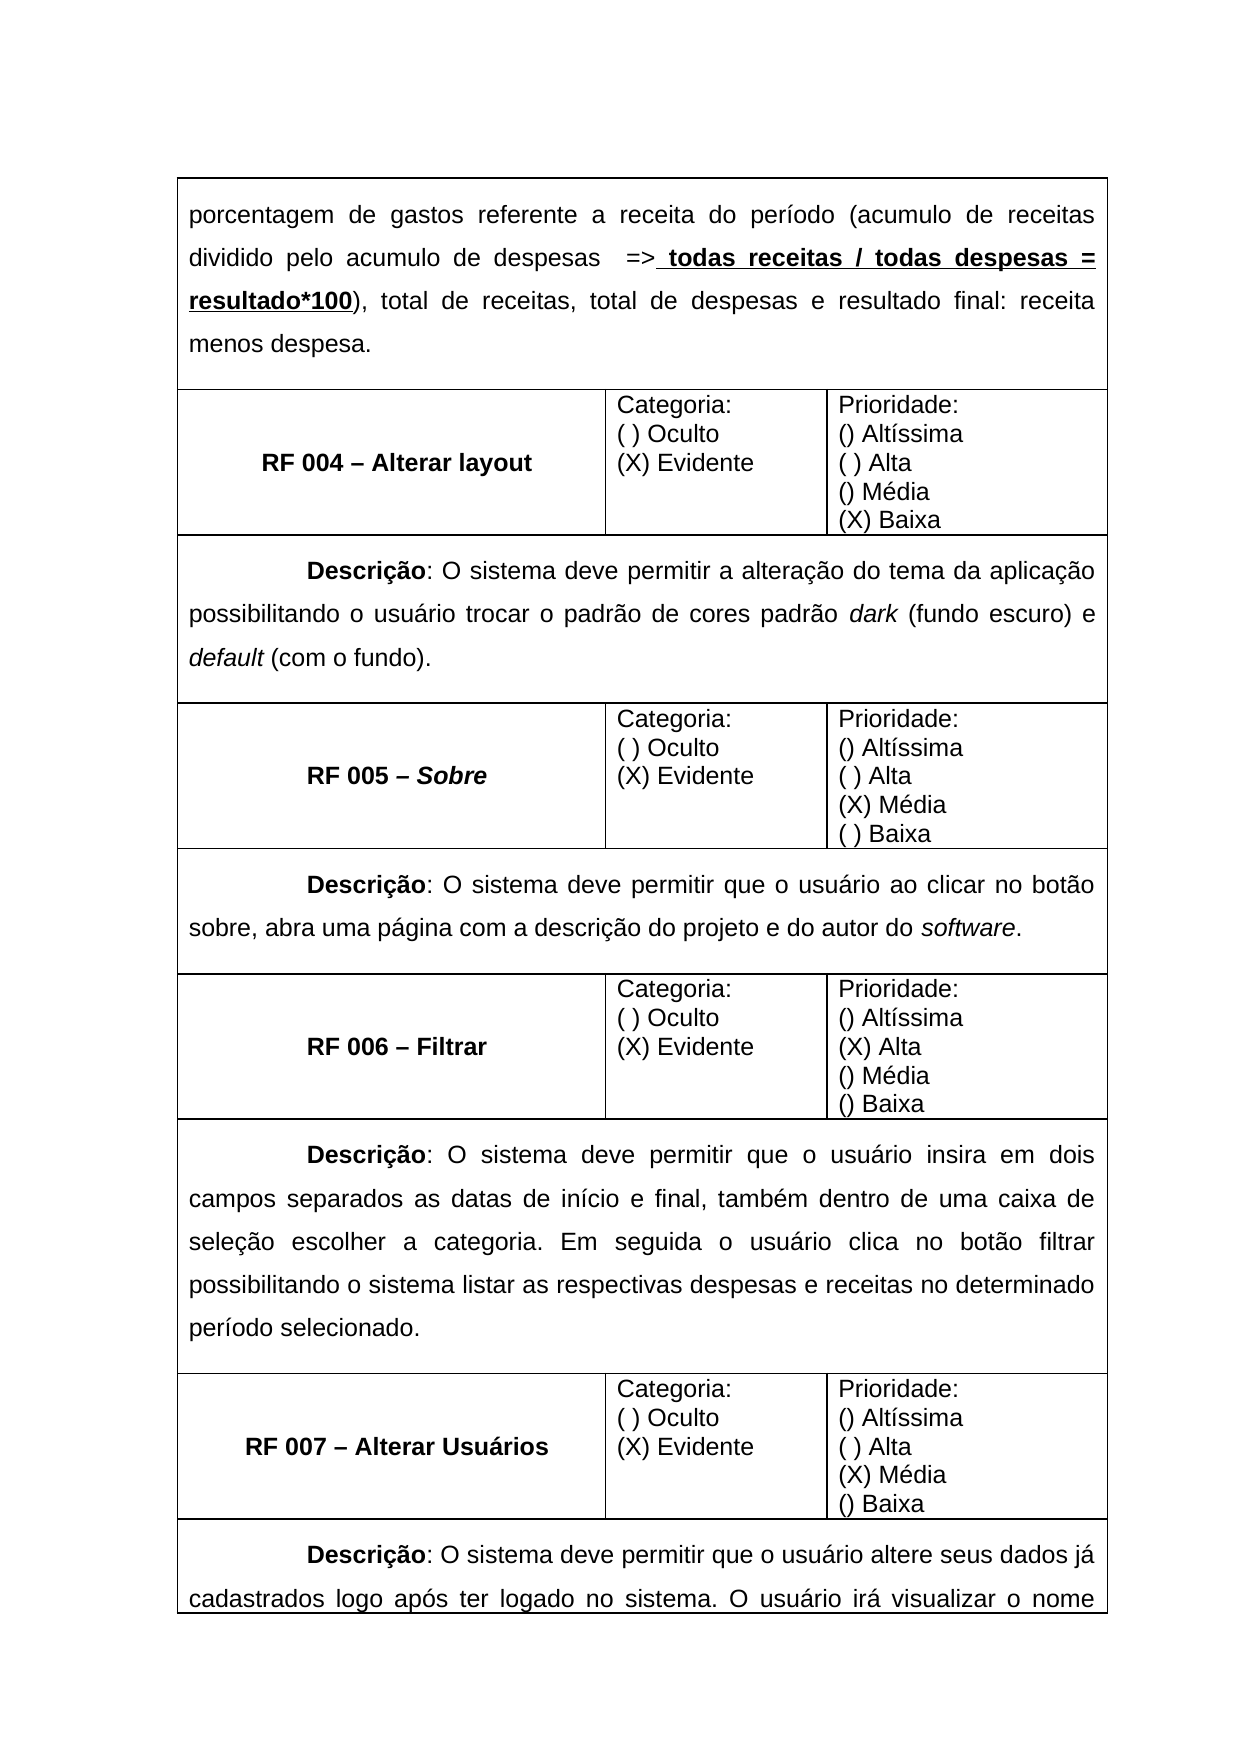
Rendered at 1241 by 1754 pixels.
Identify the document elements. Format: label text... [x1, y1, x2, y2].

table_cell Prioridade: () Altíssima ( ) Alta () Média (X) Baixa [828, 390, 1107, 534]
table_cell Categoria: ( ) Oculto (X) Evidente [606, 704, 826, 848]
table_cell Prioridade: () Altíssima ( ) Alta (X) Média () Baixa [828, 1374, 1107, 1518]
table_cell Prioridade: () Altíssima ( ) Alta (X) Média ( ) Baixa [828, 704, 1107, 848]
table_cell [178, 179, 1107, 389]
table_cell RF 007 – Alterar Usuários [178, 1374, 605, 1518]
table_cell Categoria: ( ) Oculto (X) Evidente [606, 390, 826, 534]
table_cell RF 005 – Sobre [178, 704, 605, 848]
table_cell Categoria: ( ) Oculto (X) Evidente [606, 1374, 826, 1518]
table_cell Descrição: O sistema deve permitir a alteração do tema da aplicação possibilitando o usuário trocar o padrão de cores padrão dark (fundo escuro) e default (com o fundo). [178, 536, 1107, 702]
table_cell Descrição: O sistema deve permitir que o usuário ao clicar no botão sobre, abra uma página com a descrição do projeto e do autor do software. [178, 849, 1107, 973]
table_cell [178, 1520, 1107, 1612]
table_cell Categoria: ( ) Oculto (X) Evidente [606, 975, 826, 1118]
table_cell RF 004 – Alterar layout [178, 390, 605, 534]
table_cell RF 006 – Filtrar [178, 975, 605, 1118]
table_cell Descrição: O sistema deve permitir que o usuário insira em dois campos separados as datas de início e final, também dentro de uma caixa de seleção escolher a categoria. Em seguida o usuário clica no botão filtrar possibilitando o sistema listar as respectivas despesas e receitas no determinado período selecionado. [178, 1120, 1107, 1373]
table_cell Prioridade: () Altíssima (X) Alta () Média () Baixa [828, 975, 1107, 1118]
